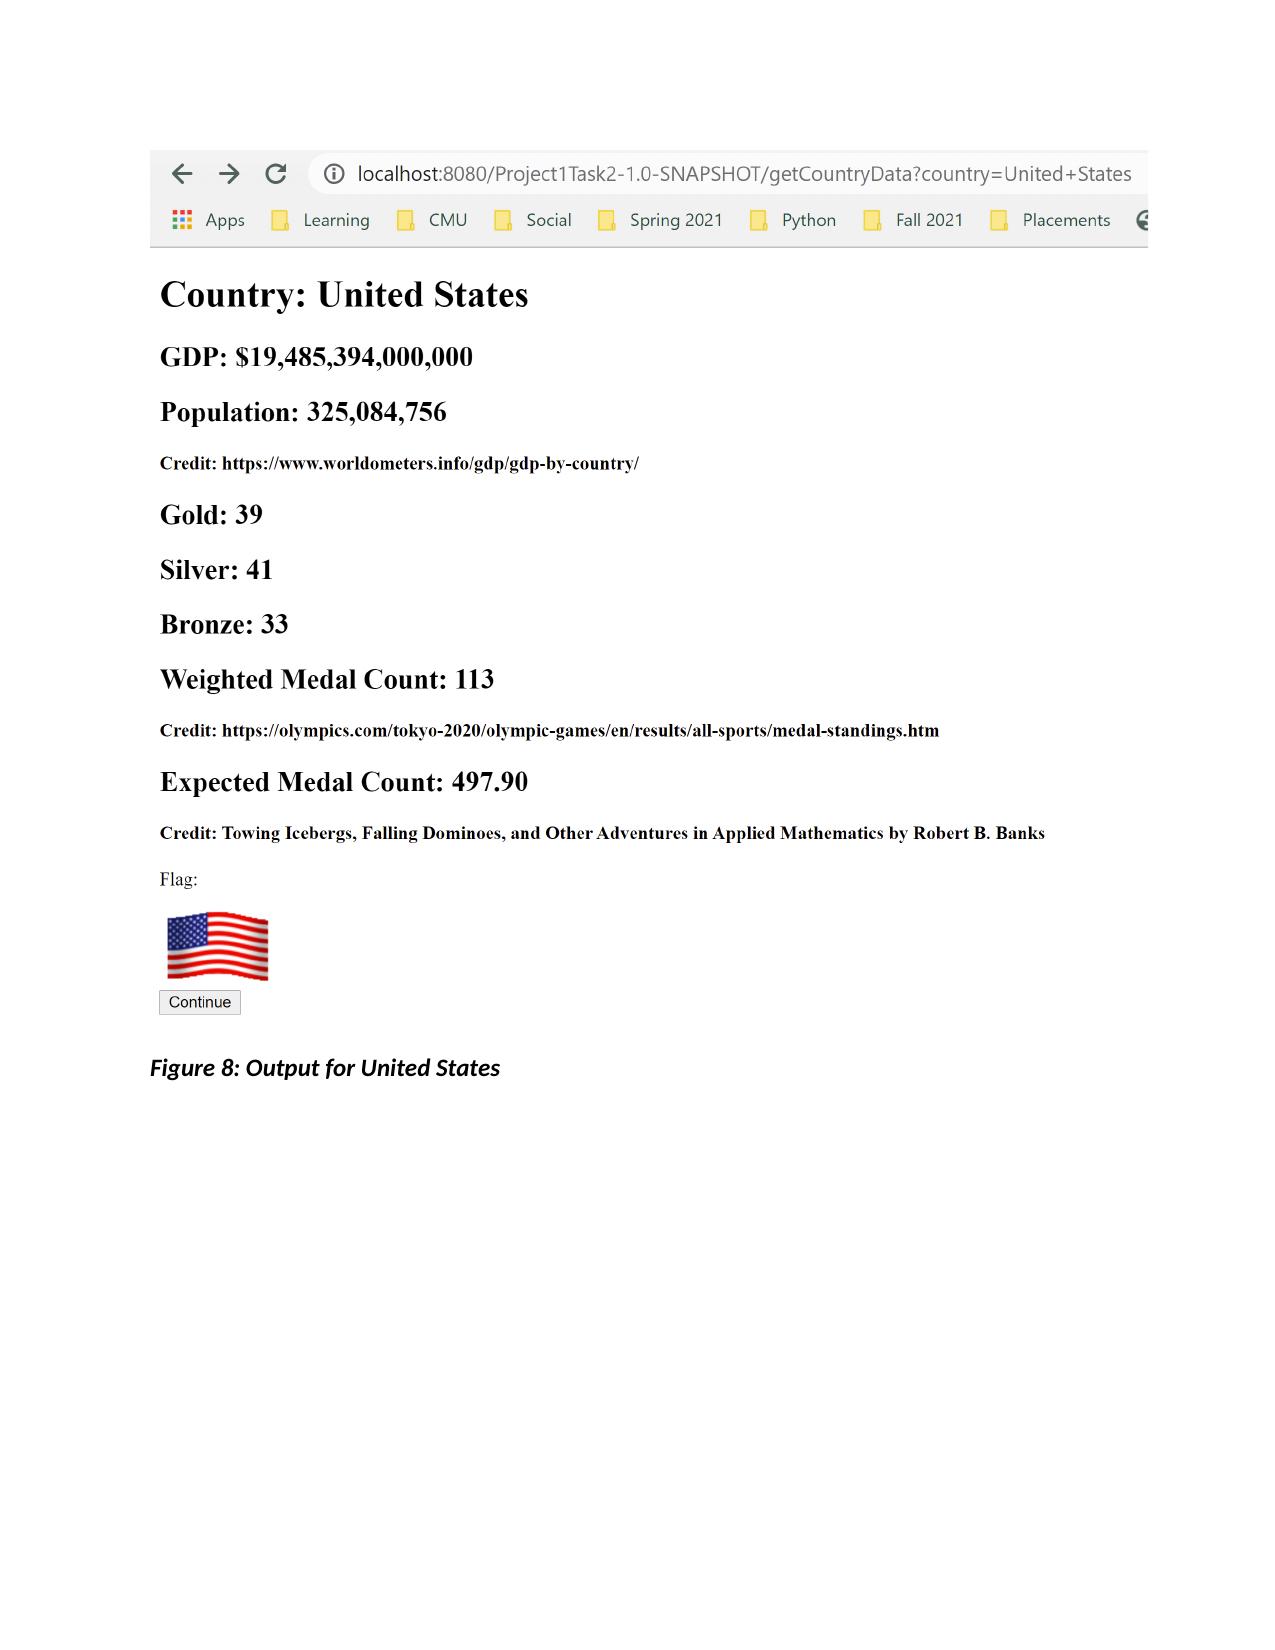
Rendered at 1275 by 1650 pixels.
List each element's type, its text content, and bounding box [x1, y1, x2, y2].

picture [150, 150, 1149, 1033]
text Figure 8: Output for United States [150, 1052, 1125, 1082]
